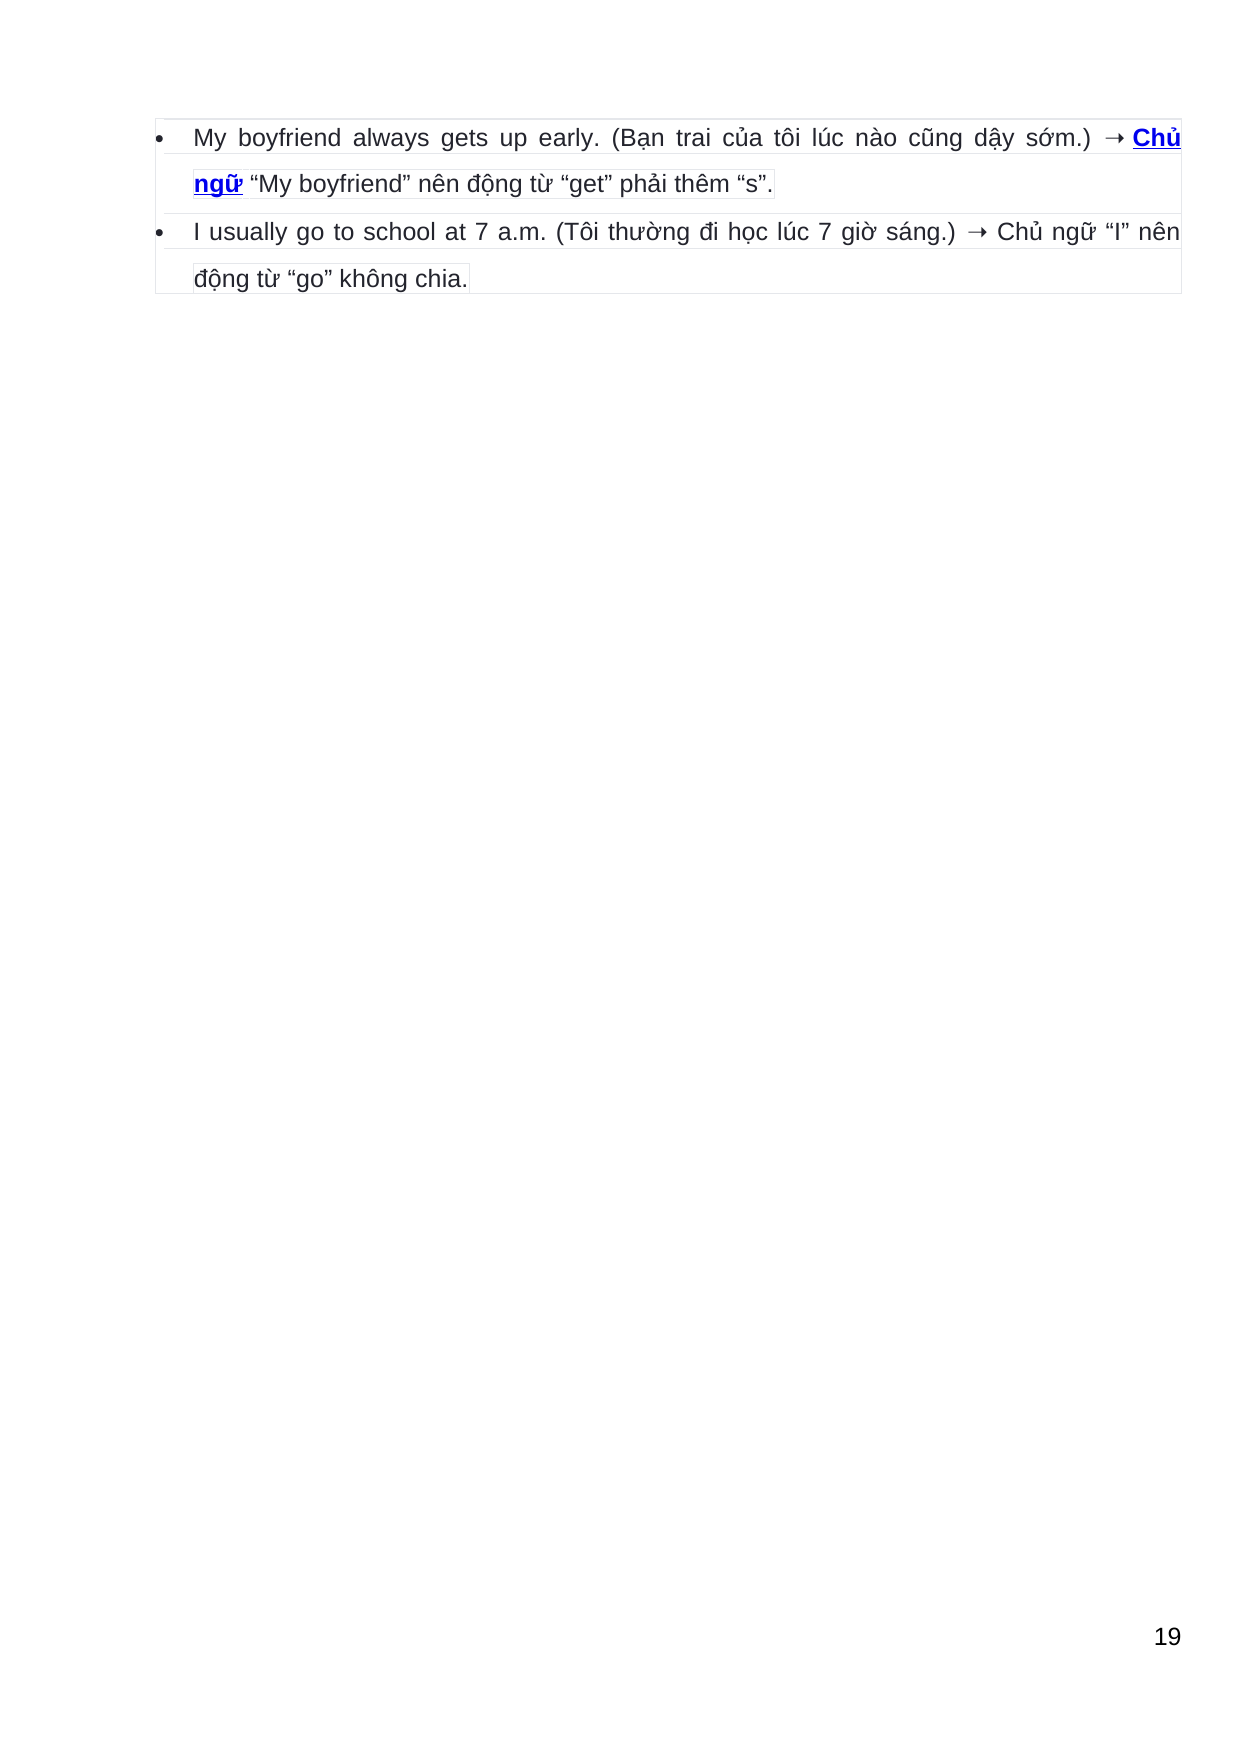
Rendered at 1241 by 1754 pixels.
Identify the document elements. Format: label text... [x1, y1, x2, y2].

list My boyfriend always gets up early. (Bạn trai của tôi lúc nào cũng dậy sớm.) ➝ Chủ ngữ “My boyfriend” nên động từ “get” phải thêm “s”. [156, 119, 1181, 198]
list I usually go to school at 7 a.m. (Tôi thường đi học lúc 7 giờ sáng.) ➝ Chủ ngữ “I” nên động từ “go” không chia. [156, 213, 1181, 293]
